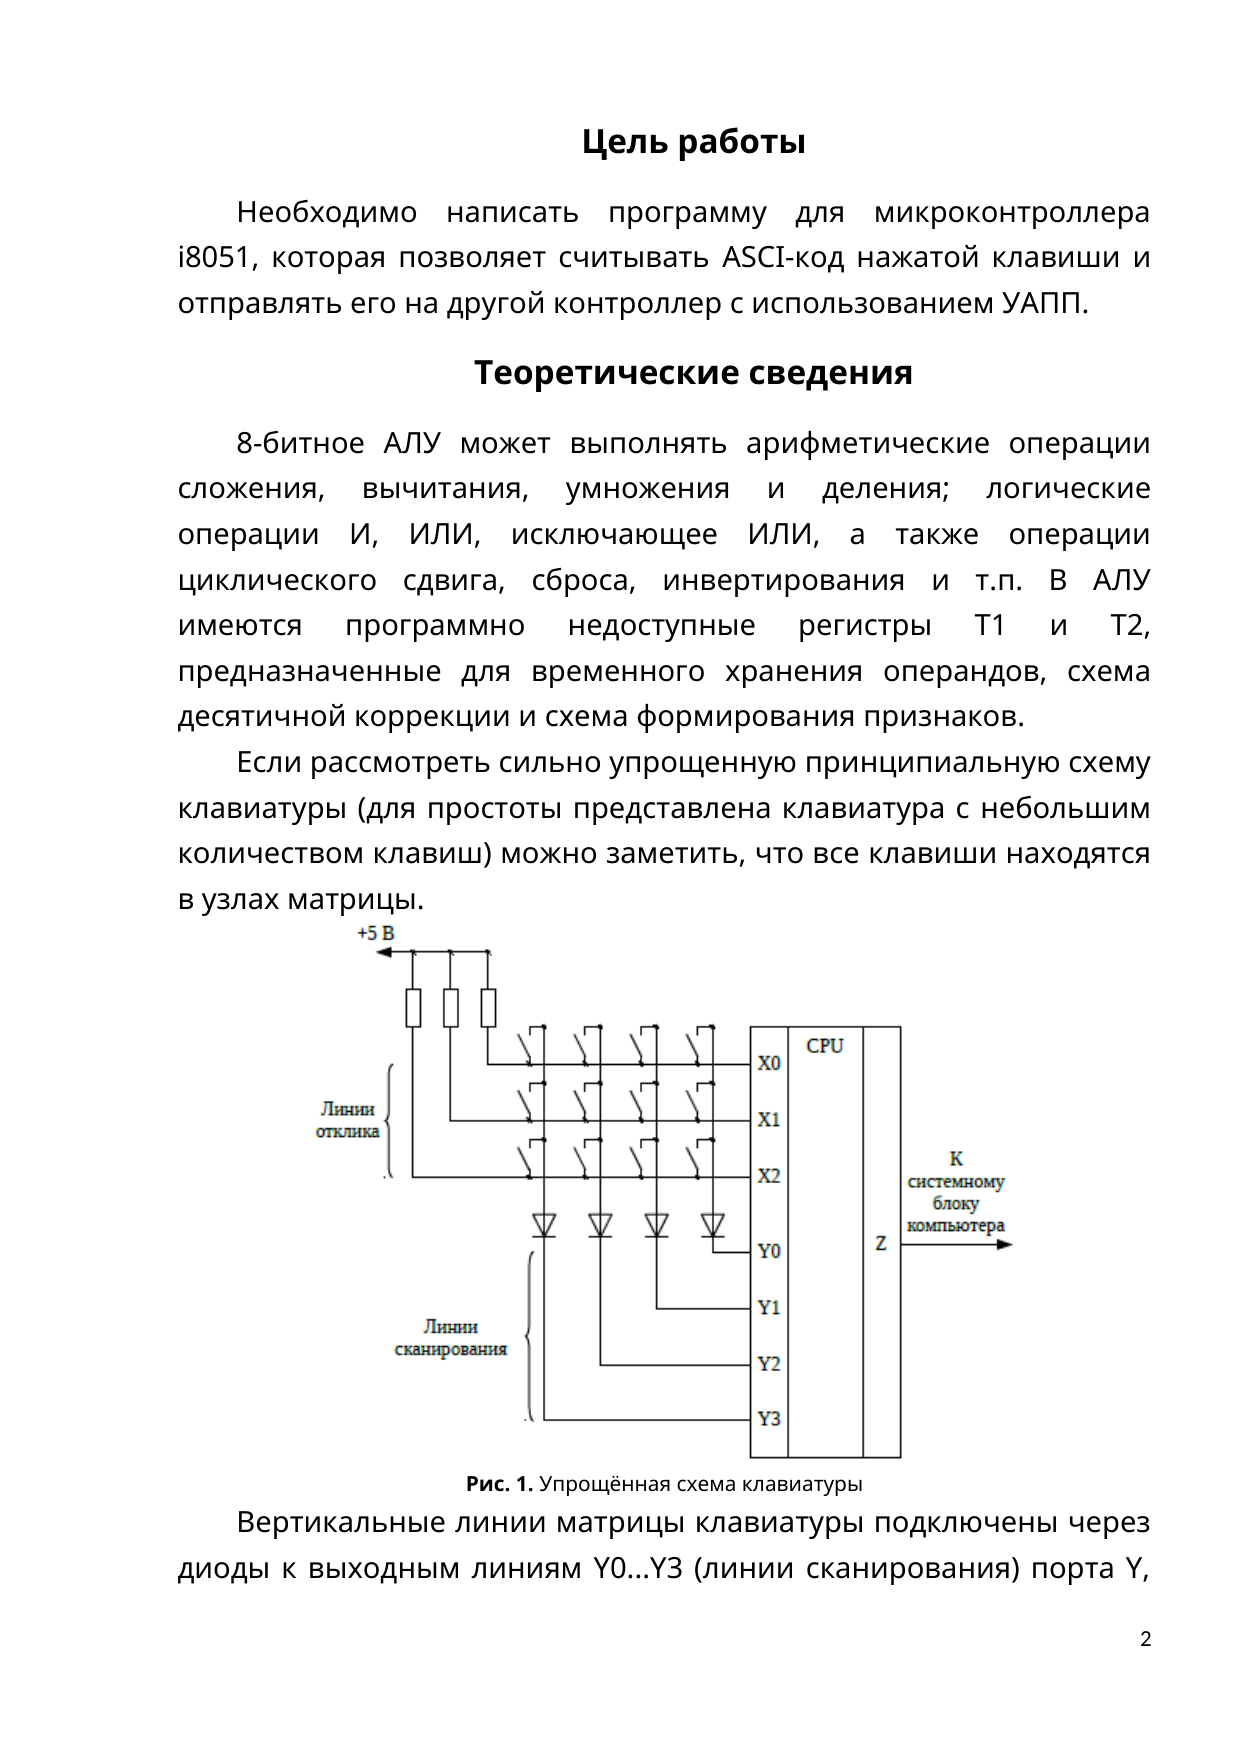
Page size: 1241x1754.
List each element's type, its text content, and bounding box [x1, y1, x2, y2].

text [177, 1501, 1152, 1587]
text Если рассмотреть сильно упрощенную принципиальную схему клавиатуры (для простоты представлена клавиатура с небольшим количеством клавиш) можно заметить, что все клавиши находятся в узлах матрицы. [177, 741, 1152, 918]
text Цель работы [177, 118, 1152, 163]
picture [312, 923, 1016, 1465]
text Теоретические сведения [177, 349, 1152, 394]
text Рис. 1. Упрощённая схема клавиатуры [177, 1469, 1152, 1497]
text Необходимо написать программу для микроконтроллера i8051, которая позволяет считывать ASCI-код нажатой клавиши и отправлять его на другой контроллер с использованием УАПП. [177, 191, 1152, 322]
text 8-битное АЛУ может выполнять арифметические операции сложения, вычитания, умножения и деления; логические операции И, ИЛИ, исключающее ИЛИ, а также операции циклического сдвига, сброса, инвертирования и т.п. В АЛУ имеются программно недоступные регистры T1 и T2, предназначенные для временного хранения операндов, схема десятичной коррекции и схема формирования признаков. [177, 422, 1152, 735]
